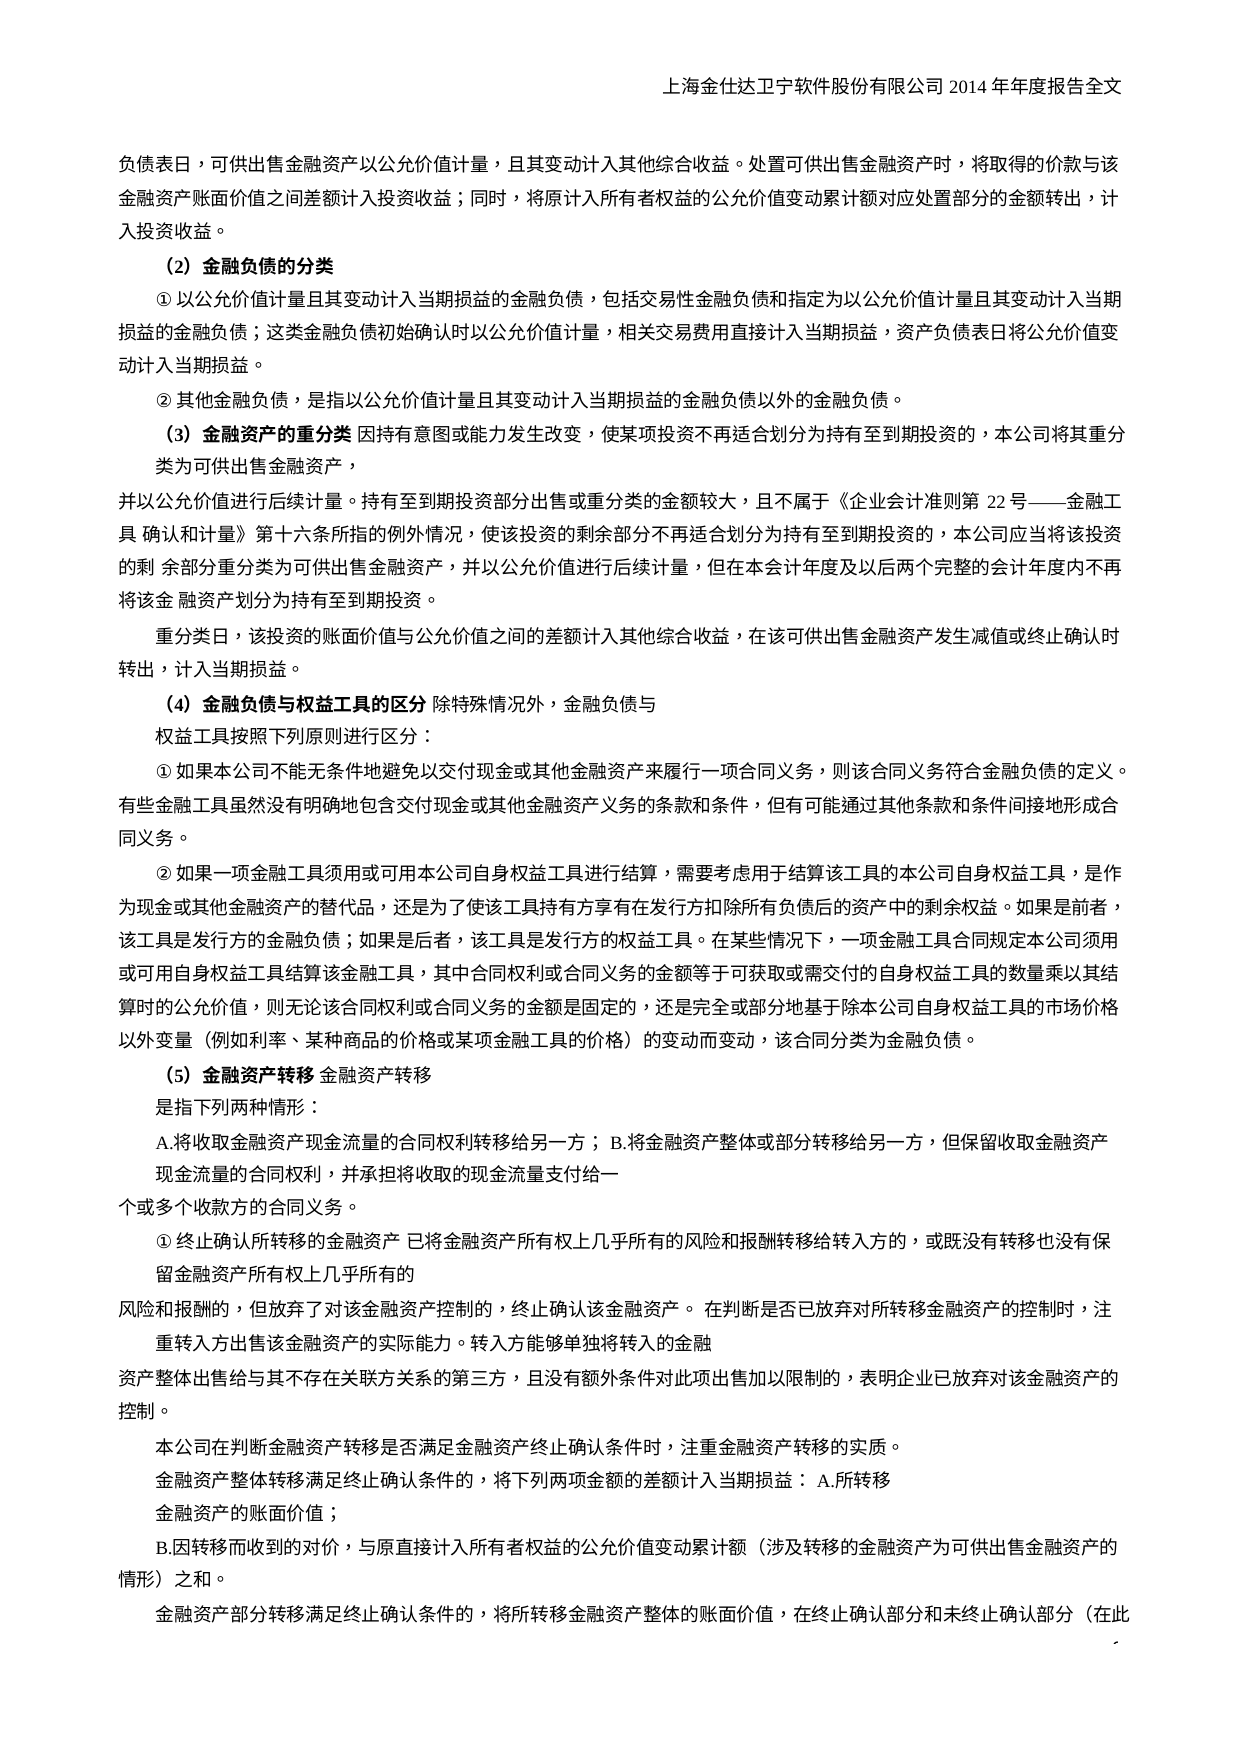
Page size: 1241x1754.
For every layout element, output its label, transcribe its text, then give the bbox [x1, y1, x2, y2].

text 金融资产部分转移满足终止确认条件的，将所转移金融资产整体的账面价值，在终止确认部分和未终止确认部分（在此 [155, 1601, 1142, 1627]
text 并以公允价值进行后续计量。持有至到期投资部分出售或重分类的金额较大，且不属于《企业会计准则第22号——金融工具 确认和计量》第十六条所指的例外情况，使该投资的剩余部分不再适合划分为持有至到期投资的，本公司应当将该投资的剩 余部分重分类为可供出售金融资产，并以公允价值进行后续计量，但在本会计年度及以后两个完整的会计年度内不再将该金 融资产划分为持有至到期投资。 [118, 488, 1122, 613]
text 资产整体出售给与其不存在关联方关系的第三方，且没有额外条件对此项出售加以限制的，表明企业已放弃对该金融资产的 控制。 [118, 1365, 1122, 1424]
text 重分类日，该投资的账面价值与公允价值之间的差额计入其他综合收益，在该可供出售金融资产发生减值或终止确认时 转出，计入当期损益。 [118, 623, 1123, 682]
text 风险和报酬的，但放弃了对该金融资产控制的，终止确认该金融资产。 在判断是否已放弃对所转移金融资产的控制时，注重转入方出售该金融资产的实际能力。转入方能够单独将转入的金融 [118, 1297, 1123, 1356]
text ①终止确认所转移的金融资产 已将金融资产所有权上几乎所有的风险和报酬转移给转入方的，或既没有转移也没有保留金融资产所有权上几乎所有的 [155, 1228, 1123, 1287]
text A.将收取金融资产现金流量的合同权利转移给另一方； B.将金融资产整体或部分转移给另一方，但保留收取金融资产现金流量的合同权利，并承担将收取的现金流量支付给一 [155, 1129, 1123, 1187]
text （5）金融资产转移 金融资产转移是指下列两种情形： [155, 1063, 439, 1120]
text （3）金融资产的重分类 因持有意图或能力发生改变，使某项投资不再适合划分为持有至到期投资的，本公司将其重分类为可供出售金融资产， [155, 421, 1132, 479]
text ①以公允价值计量且其变动计入当期损益的金融负债，包括交易性金融负债和指定为以公允价值计量且其变动计入当期 损益的金融负债；这类金融负债初始确认时以公允价值计量，相关交易费用直接计入当期损益，资产负债表日将公允价值变 动计入当期损益。 [118, 286, 1122, 378]
subtitle （2）金融负债的分类 [155, 254, 1123, 279]
text （4）金融负债与权益工具的区分 除特殊情况外，金融负债与权益工具按照下列原则进行区分： [155, 692, 664, 749]
text 个或多个收款方的合同义务。 [118, 1195, 1142, 1220]
text ②其他金融负债，是指以公允价值计量且其变动计入当期损益的金融负债以外的金融负债。 [155, 388, 1123, 413]
text ①如果本公司不能无条件地避免以交付现金或其他金融资产来履行一项合同义务，则该合同义务符合金融负债的定义。 有些金融工具虽然没有明确地包含交付现金或其他金融资产义务的条款和条件，但有可能通过其他条款和条件间接地形成合 同义务。 [118, 759, 1132, 851]
text ②如果一项金融工具须用或可用本公司自身权益工具进行结算，需要考虑用于结算该工具的本公司自身权益工具，是作 为现金或其他金融资产的替代品，还是为了使该工具持有方享有在发行方扣除所有负债后的资产中的剩余权益。如果是前者， 该工具是发行方的金融负债；如果是后者，该工具是发行方的权益工具。在某些情况下，一项金融工具合同规定本公司须用 或可用自身权益工具结算该金融工具，其中合同权利或合同义务的金额等于可获取或需交付的自身权益工具的数量乘以其结 算时的公允价值，则无论该合同权利或合同义务的金额是固定的，还是完全或部分地基于除本公司自身权益工具的市场价格 以外变量（例如利率、某种商品的价格或某项金融工具的价格）的变动而变动，该合同分类为金融负债。 [118, 861, 1132, 1053]
text 负债表日，可供出售金融资产以公允价值计量，且其变动计入其他综合收益。处置可供出售金融资产时，将取得的价款与该 金融资产账面价值之间差额计入投资收益；同时，将原计入所有者权益的公允价值变动累计额对应处置部分的金额转出，计 入投资收益。 [118, 152, 1122, 244]
text B.因转移而收到的对价，与原直接计入所有者权益的公允价值变动累计额（涉及转移的金融资产为可供出售金融资产的 情形）之和。 [118, 1534, 1123, 1591]
text 本公司在判断金融资产转移是否满足金融资产终止确认条件时，注重金融资产转移的实质。 金融资产整体转移满足终止确认条件的，将下列两项金额的差额计入当期损益： A.所转移金融资产的账面价值； [155, 1434, 907, 1526]
